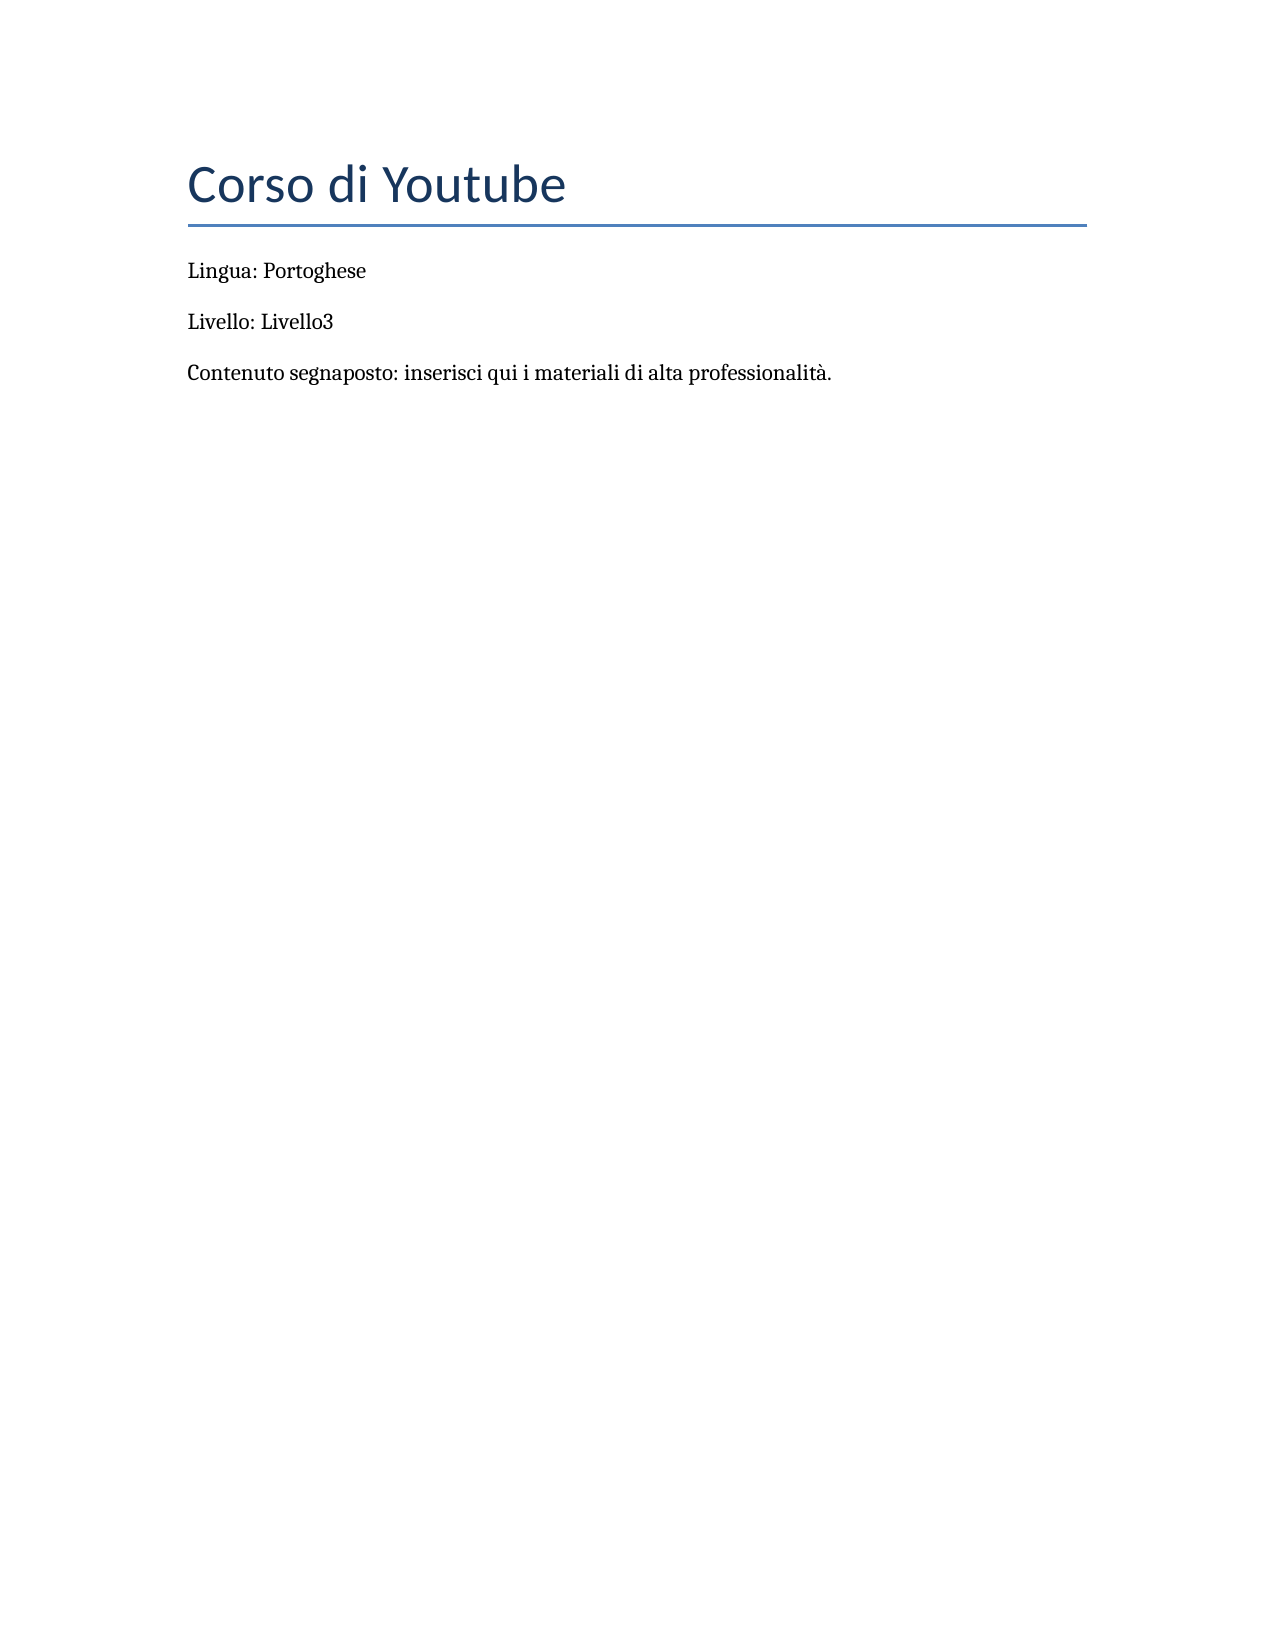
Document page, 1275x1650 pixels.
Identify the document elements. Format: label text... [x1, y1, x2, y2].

text Lingua: Portoghese [187, 258, 1087, 284]
text Contenuto segnaposto: inserisci qui i materiali di alta professionalità. [187, 360, 1087, 386]
title Corso di Youtube [187, 150, 1087, 227]
text Livello: Livello3 [187, 309, 1087, 335]
